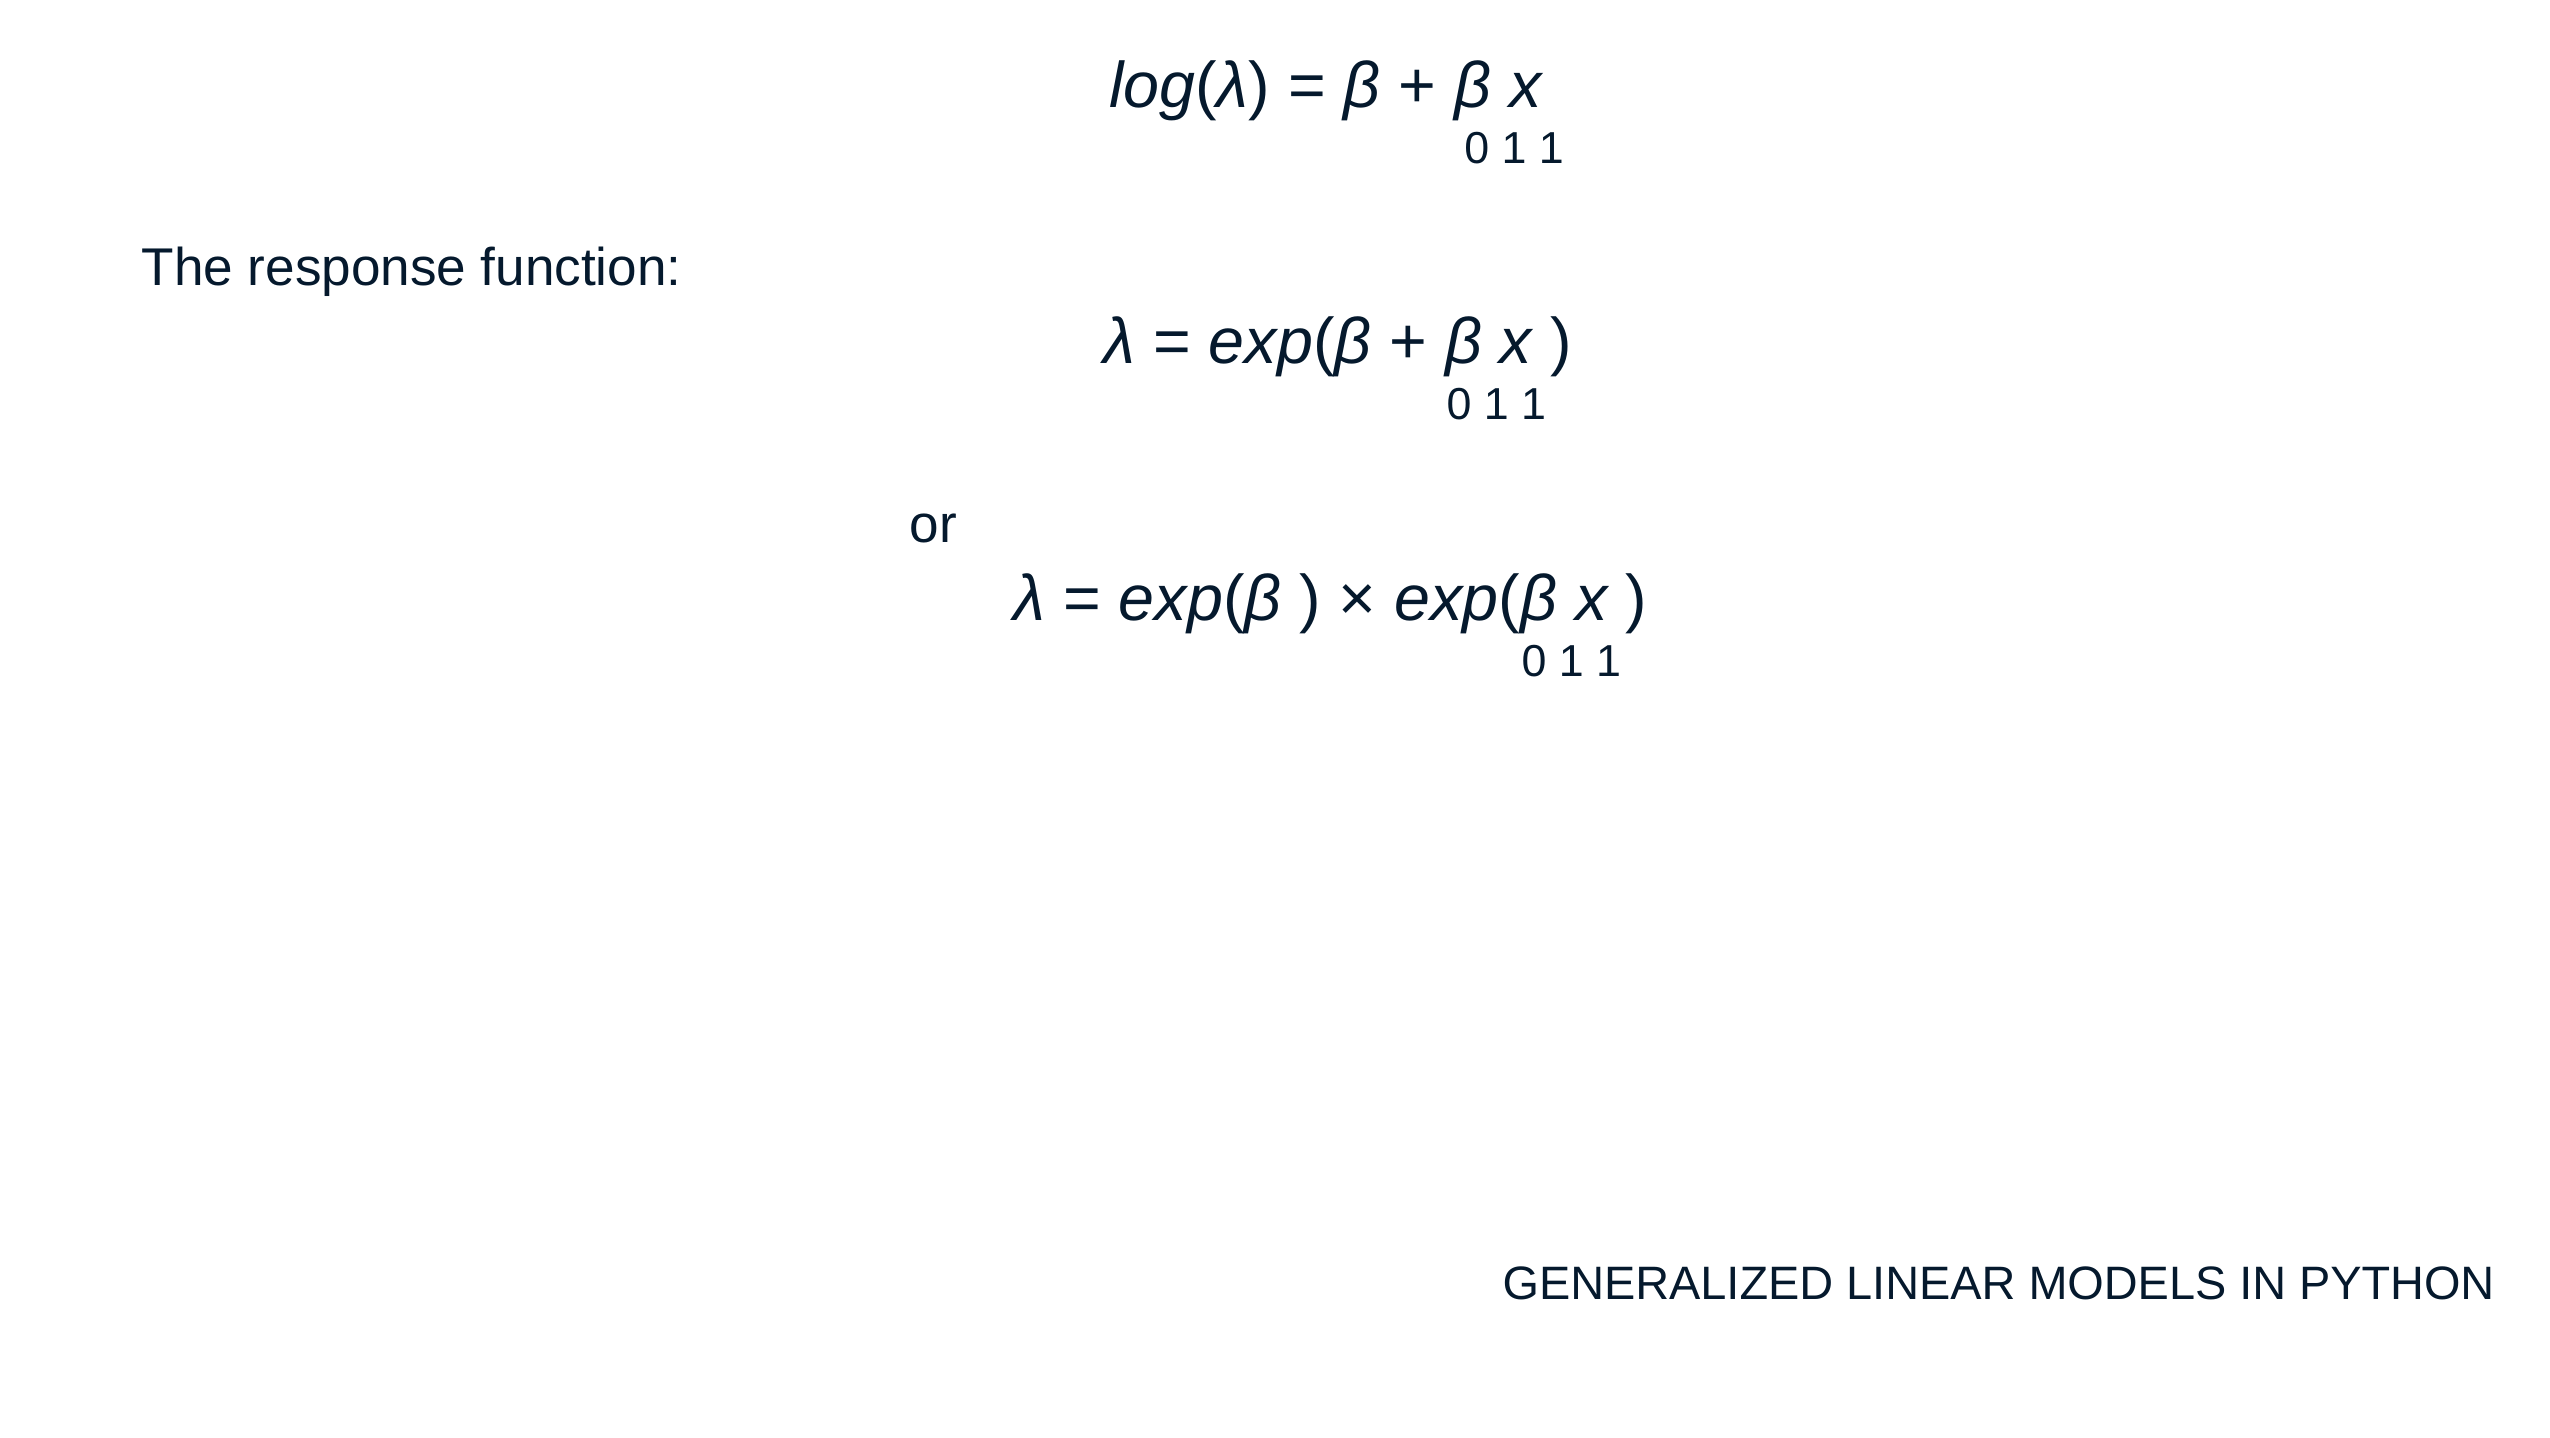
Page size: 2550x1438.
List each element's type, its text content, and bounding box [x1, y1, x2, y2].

text GENERALIZED LINEAR MODELS IN PYTHON [58, 1256, 2495, 1309]
text The response function: [142, 236, 2493, 297]
text log(λ) = β + β x [58, 47, 1541, 121]
text 0 1 1 [58, 634, 1621, 686]
text λ = exp(β ) × exp(β x ) [58, 560, 1647, 634]
text 0 1 1 [58, 121, 1564, 173]
text λ = exp(β + β x ) [58, 303, 1572, 378]
text or [909, 492, 2493, 553]
text 0 1 1 [58, 378, 1546, 429]
